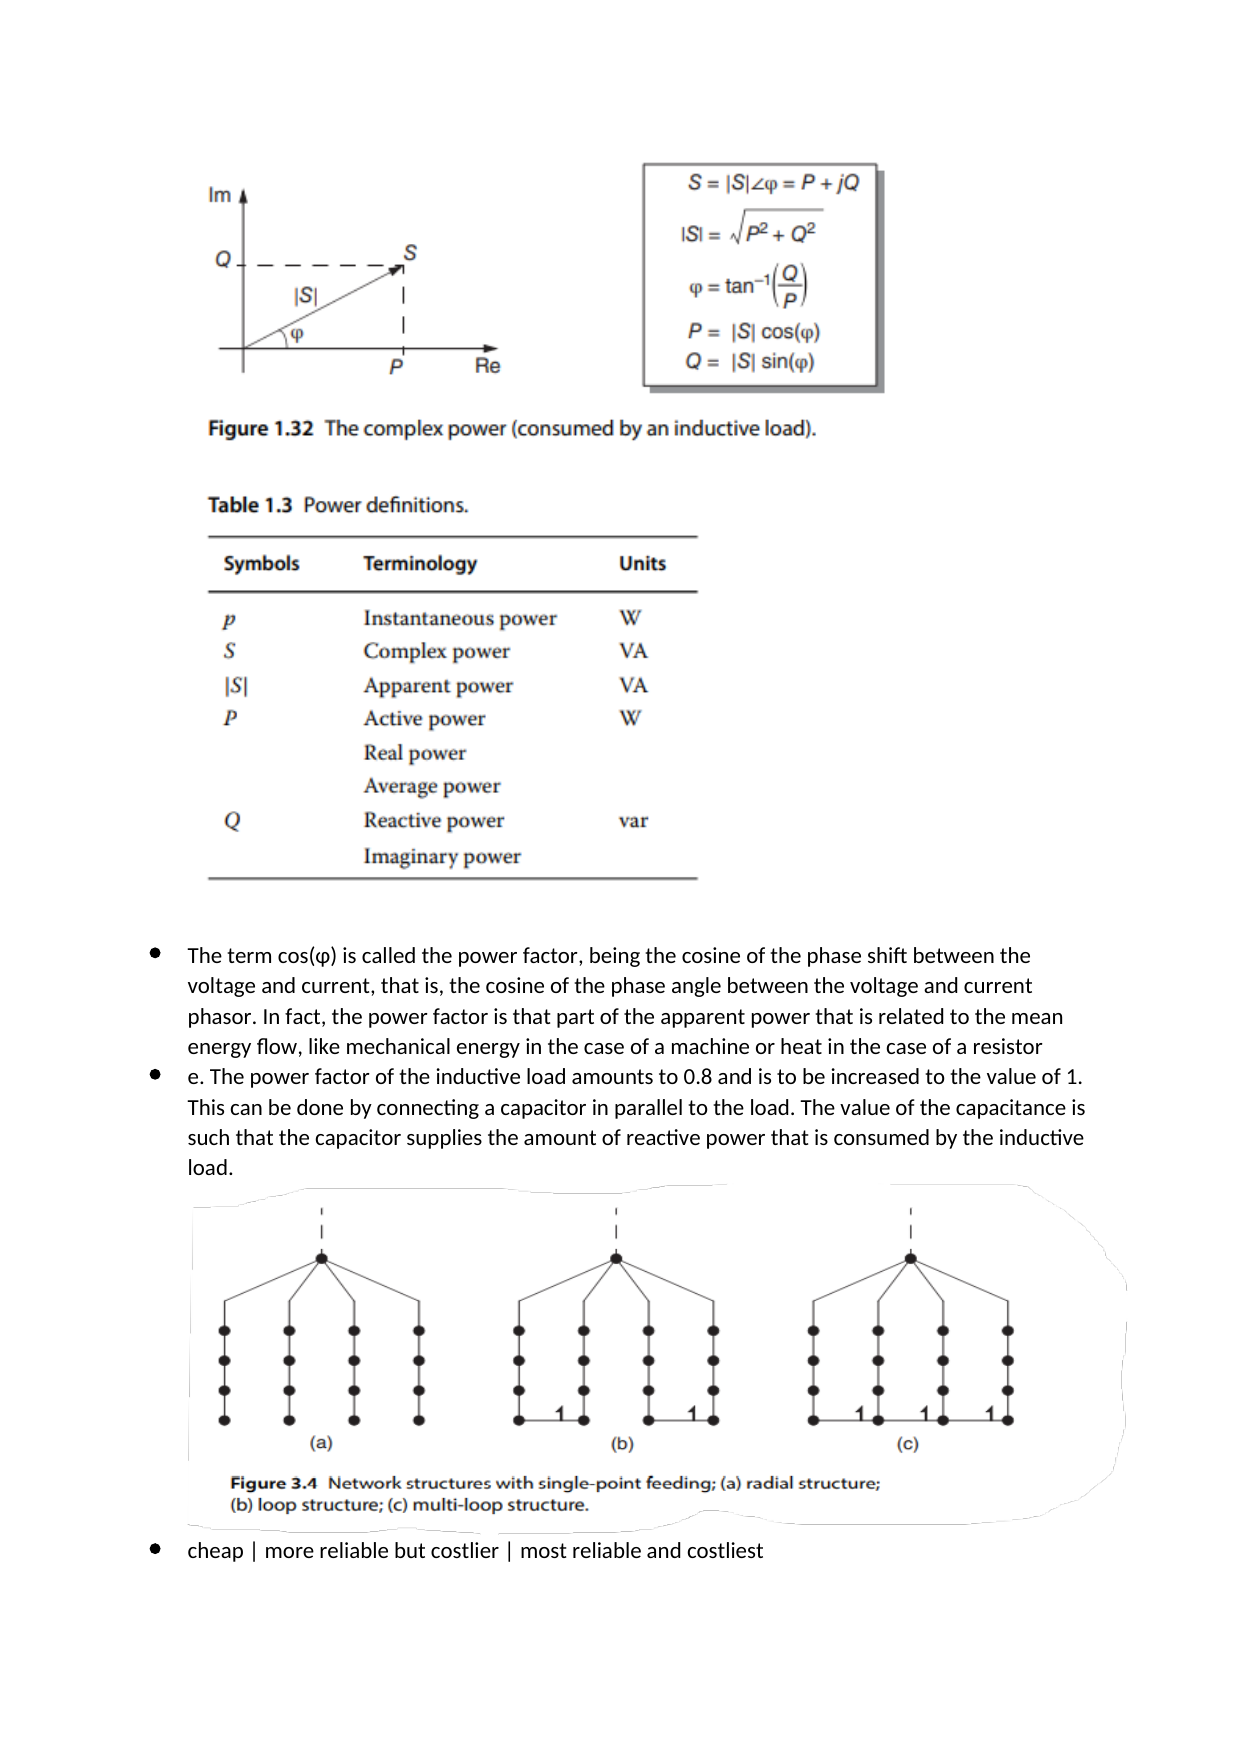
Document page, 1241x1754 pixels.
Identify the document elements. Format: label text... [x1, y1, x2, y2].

picture [187, 1183, 1128, 1535]
picture [187, 150, 902, 901]
list cheap | more reliable but costlier | most reliable and costliest [150, 1537, 1090, 1565]
list The term cos(φ) is called the power factor, being the cosine of the phase shift between the voltage and current, that is, the cosine of the phase angle between the voltage and current phasor. In fact, the power factor is that part of the apparent power that is related to the mean energy flow, like mechanical energy in the case of a machine or heat in the case of a resistor [150, 941, 1090, 1060]
list e. The power factor of the inductive load amounts to 0.8 and is to be increased to the value of 1. This can be done by connecting a capacitor in parallel to the load. The value of the capacitance is such that the capacitor supplies the amount of reactive power that is consumed by the inductive load. [150, 1062, 1090, 1181]
